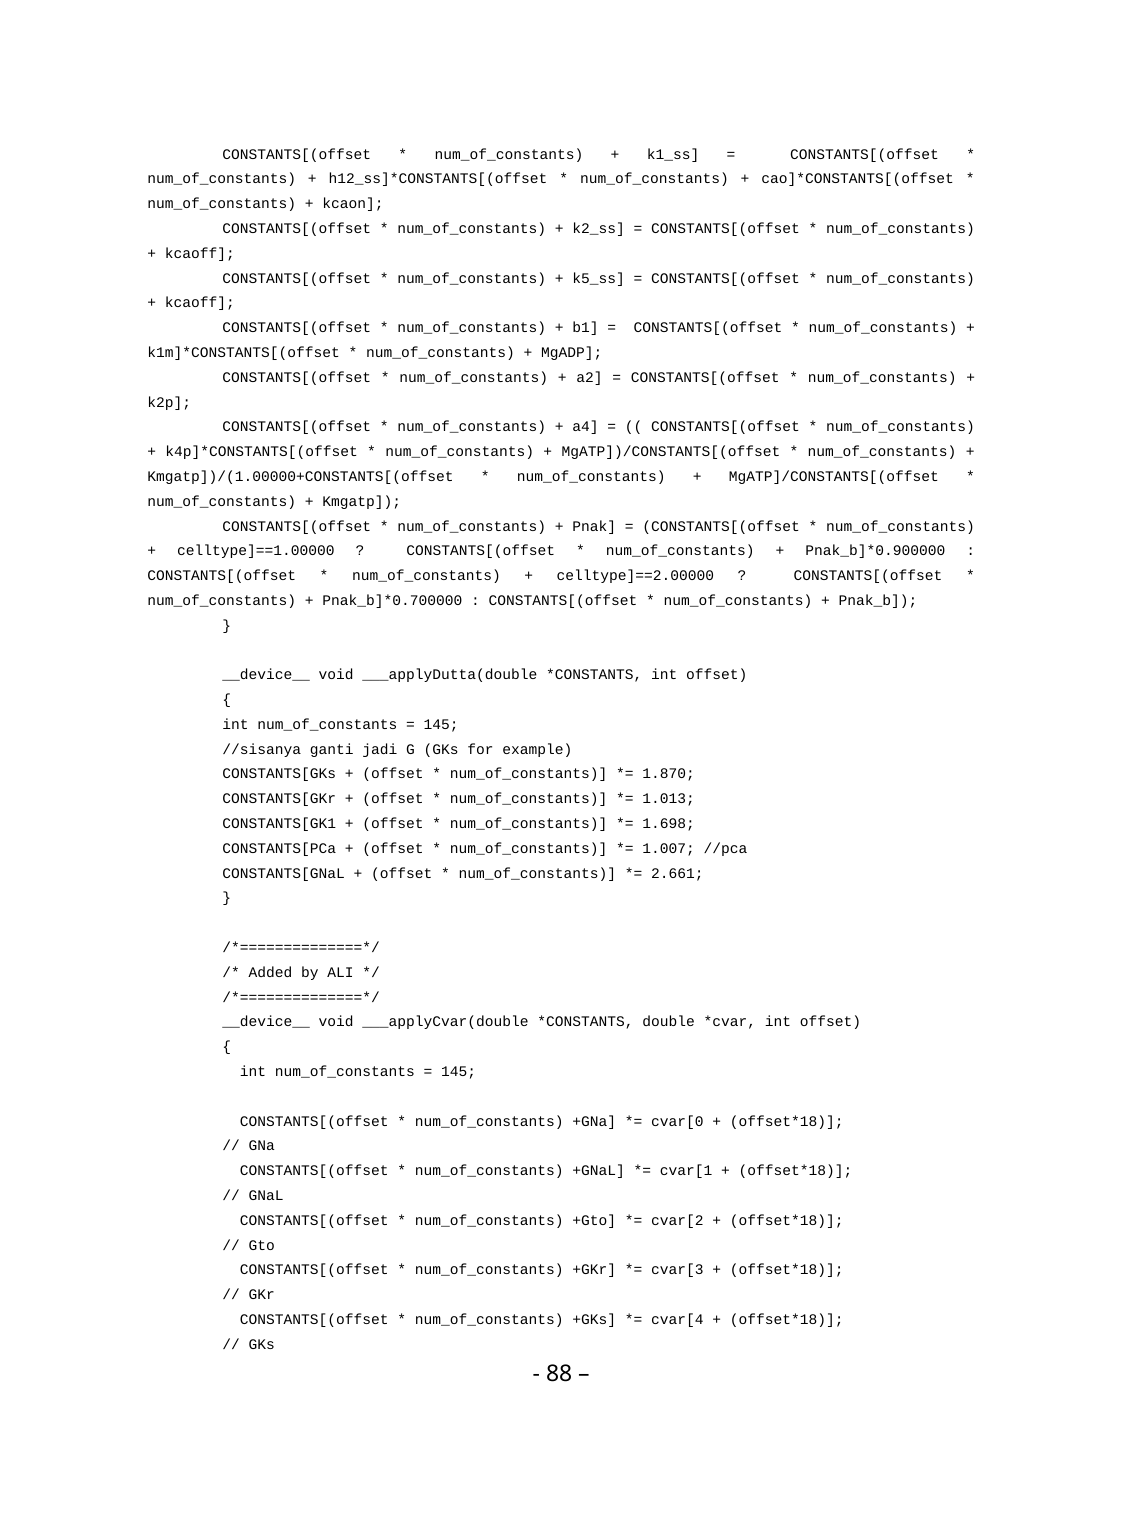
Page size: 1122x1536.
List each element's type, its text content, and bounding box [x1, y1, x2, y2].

text CONSTANTS[(offset * num_of_constants) + Pnak] = (CONSTANTS[(offset * num_of_constants) + celltype]==1.00000 ? CONSTANTS[(offset * num_of_constants) + Pnak_b]*0.900000 : CONSTANTS[(offset * num_of_constants) + celltype]==2.00000 ? CONSTANTS[(offset * num_of_constants) + Pnak_b]*0.700000 : CONSTANTS[(offset * num_of_constants) + Pnak_b]); [147, 519, 975, 610]
text CONSTANTS[(offset * num_of_constants) +Gto] *= cvar[2 + (offset*18)]; // Gto [147, 1213, 975, 1254]
text CONSTANTS[(offset * num_of_constants) +GKs] *= cvar[4 + (offset*18)]; // GKs [147, 1312, 975, 1353]
text CONSTANTS[(offset * num_of_constants) +GKr] *= cvar[3 + (offset*18)]; // GKr [147, 1263, 975, 1304]
text __device__ void ___applyCvar(double *CONSTANTS, double *cvar, int offset) [147, 1015, 975, 1031]
text { [147, 692, 975, 709]
text /*==============*/ [147, 990, 975, 1006]
text __device__ void ___applyDutta(double *CONSTANTS, int offset) [147, 668, 975, 684]
text CONSTANTS[(offset * num_of_constants) + k1_ss] = CONSTANTS[(offset * num_of_constants) + h12_ss]*CONSTANTS[(offset * num_of_constants) + cao]*CONSTANTS[(offset * num_of_constants) + kcaon]; [147, 147, 975, 213]
text CONSTANTS[GK1 + (offset * num_of_constants)] *= 1.698; [147, 816, 975, 833]
text CONSTANTS[GNaL + (offset * num_of_constants)] *= 2.661; [147, 866, 975, 882]
text int num_of_constants = 145; [147, 717, 975, 734]
text CONSTANTS[PCa + (offset * num_of_constants)] *= 1.007; //pca [147, 841, 975, 858]
text { [147, 1039, 975, 1056]
text CONSTANTS[(offset * num_of_constants) + a2] = CONSTANTS[(offset * num_of_constants) + k2p]; [147, 370, 975, 411]
text CONSTANTS[(offset * num_of_constants) + b1] = CONSTANTS[(offset * num_of_constants) + k1m]*CONSTANTS[(offset * num_of_constants) + MgADP]; [147, 321, 975, 362]
text CONSTANTS[GKs + (offset * num_of_constants)] *= 1.870; [147, 767, 975, 783]
text CONSTANTS[(offset * num_of_constants) +GNa] *= cvar[0 + (offset*18)]; // GNa [147, 1114, 975, 1155]
text CONSTANTS[(offset * num_of_constants) +GNaL] *= cvar[1 + (offset*18)]; // GNaL [147, 1163, 975, 1205]
text //sisanya ganti jadi G (GKs for example) [147, 742, 975, 758]
text int num_of_constants = 145; [147, 1064, 975, 1081]
text CONSTANTS[(offset * num_of_constants) + a4] = (( CONSTANTS[(offset * num_of_constants) + k4p]*CONSTANTS[(offset * num_of_constants) + MgATP])/CONSTANTS[(offset * num_of_constants) + Kmgatp])/(1.00000+CONSTANTS[(offset * num_of_constants) + MgATP]/CONSTANTS[(offset * num_of_constants) + Kmgatp]); [147, 420, 975, 511]
text } [147, 891, 975, 907]
text /*==============*/ [147, 940, 975, 957]
text CONSTANTS[(offset * num_of_constants) + k5_ss] = CONSTANTS[(offset * num_of_constants) + kcaoff]; [147, 271, 975, 312]
text /* Added by ALI */ [147, 965, 975, 982]
text CONSTANTS[GKr + (offset * num_of_constants)] *= 1.013; [147, 792, 975, 808]
text CONSTANTS[(offset * num_of_constants) + k2_ss] = CONSTANTS[(offset * num_of_constants) + kcaoff]; [147, 221, 975, 263]
text } [147, 618, 975, 634]
